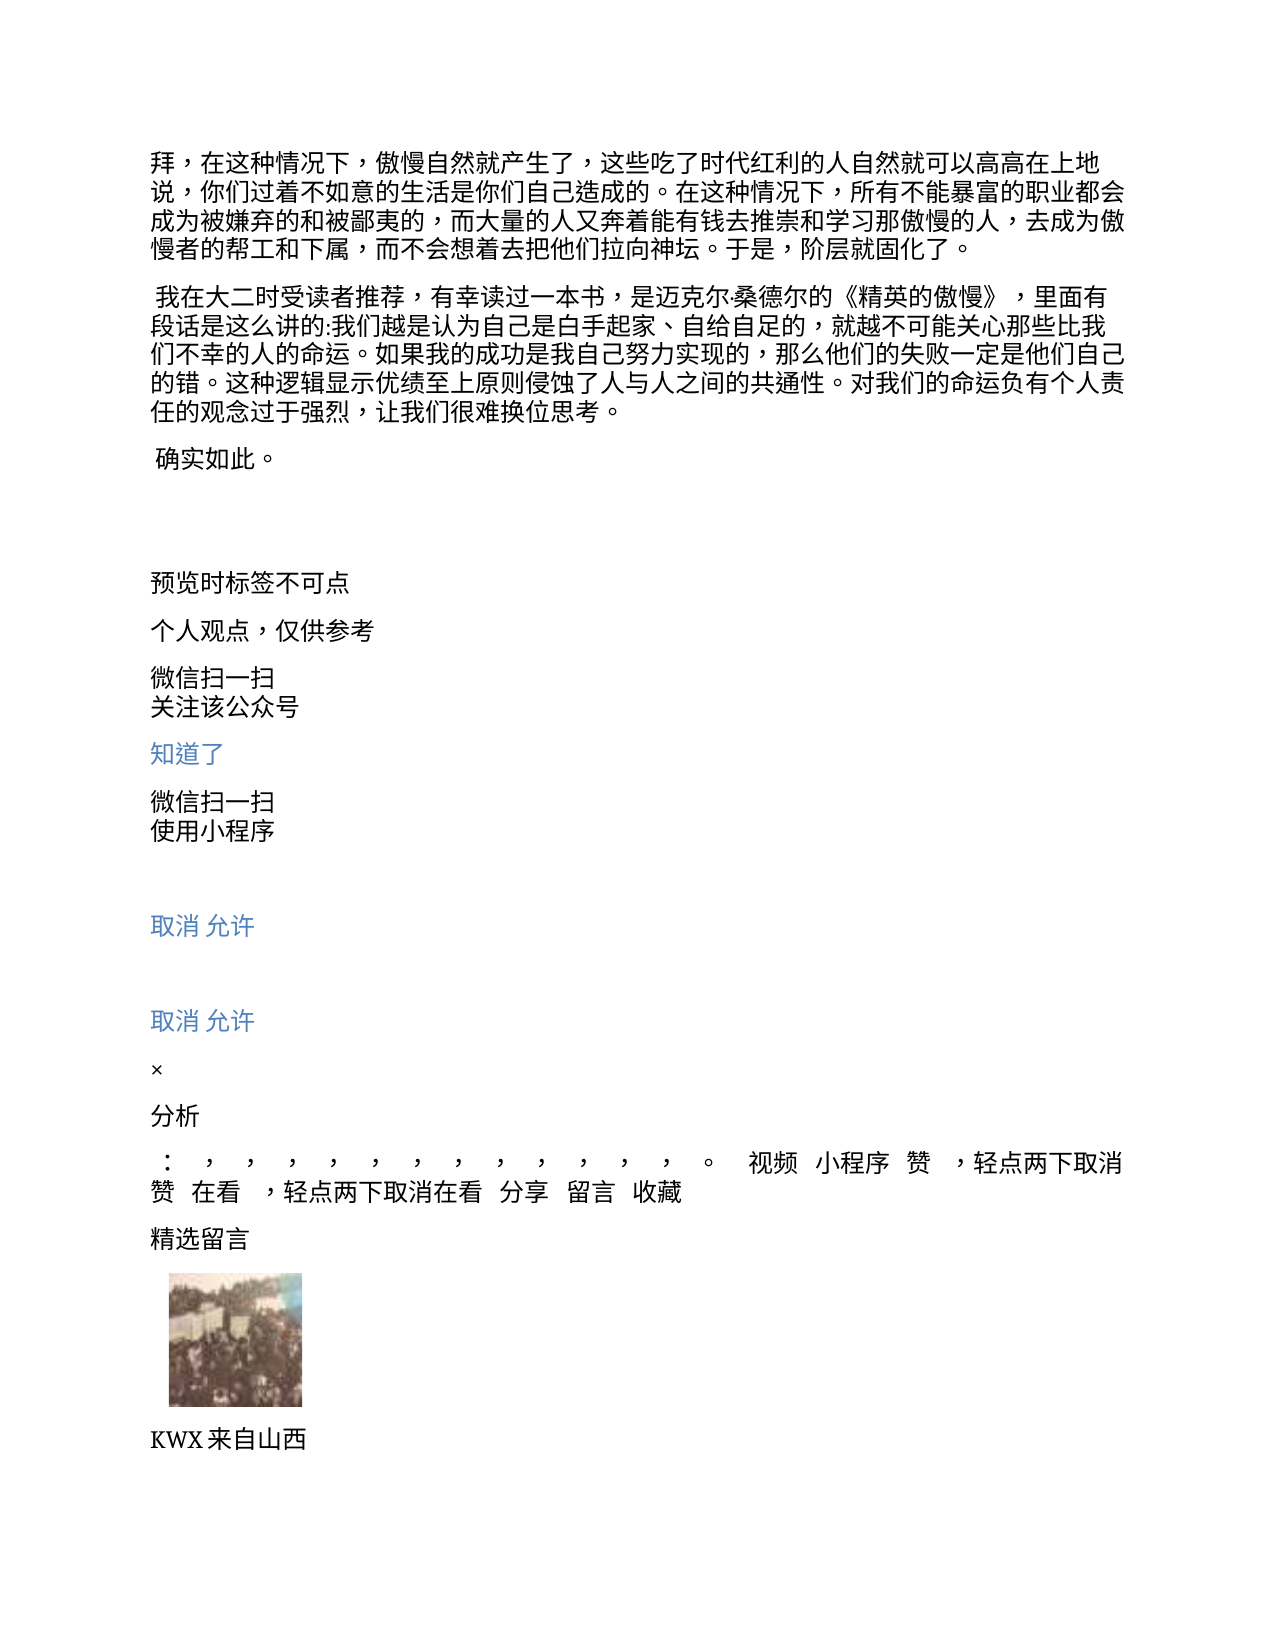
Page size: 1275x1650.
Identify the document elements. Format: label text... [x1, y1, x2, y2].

text 微信扫一扫 关注该公众号 [150, 665, 1125, 722]
text 分析 [150, 1102, 1125, 1131]
picture [168, 1273, 303, 1407]
text 取消 允许 [150, 912, 1125, 941]
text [150, 150, 1125, 265]
text KWX来自山西 [150, 1426, 1125, 1454]
text 确实如此。 [150, 446, 1125, 475]
text 我在大二时受读者推荐，有幸读过一本书，是迈克尔·桑德尔的《精英的傲慢》，里面有段话是这么讲的:我们越是认为自己是白手起家、自给自足的，就越不可能关心那些比我们不幸的人的命运。如果我的成功是我自己努力实现的，那么他们的失败一定是他们自己的错。这种逻辑显示优绩至上原则侵蚀了人与人之间的共通性。对我们的命运负有个人责任的观念过于强烈，让我们很难换位思考。 [150, 284, 1125, 427]
text 精选留言 [150, 1226, 1125, 1255]
text 知道了 [150, 741, 1125, 770]
text ： ， ， ， ， ， ， ， ， ， ， ， ， 。 视频 小程序 赞 ，轻点两下取消赞 在看 ，轻点两下取消在看 分享 留言 收藏 [150, 1150, 1125, 1207]
text × [150, 1055, 1125, 1084]
text 预览时标签不可点 [150, 570, 1125, 599]
text 个人观点，仅供参考 [150, 617, 1125, 646]
text 微信扫一扫 使用小程序 [150, 789, 1125, 846]
text 取消 允许 [150, 1007, 1125, 1036]
